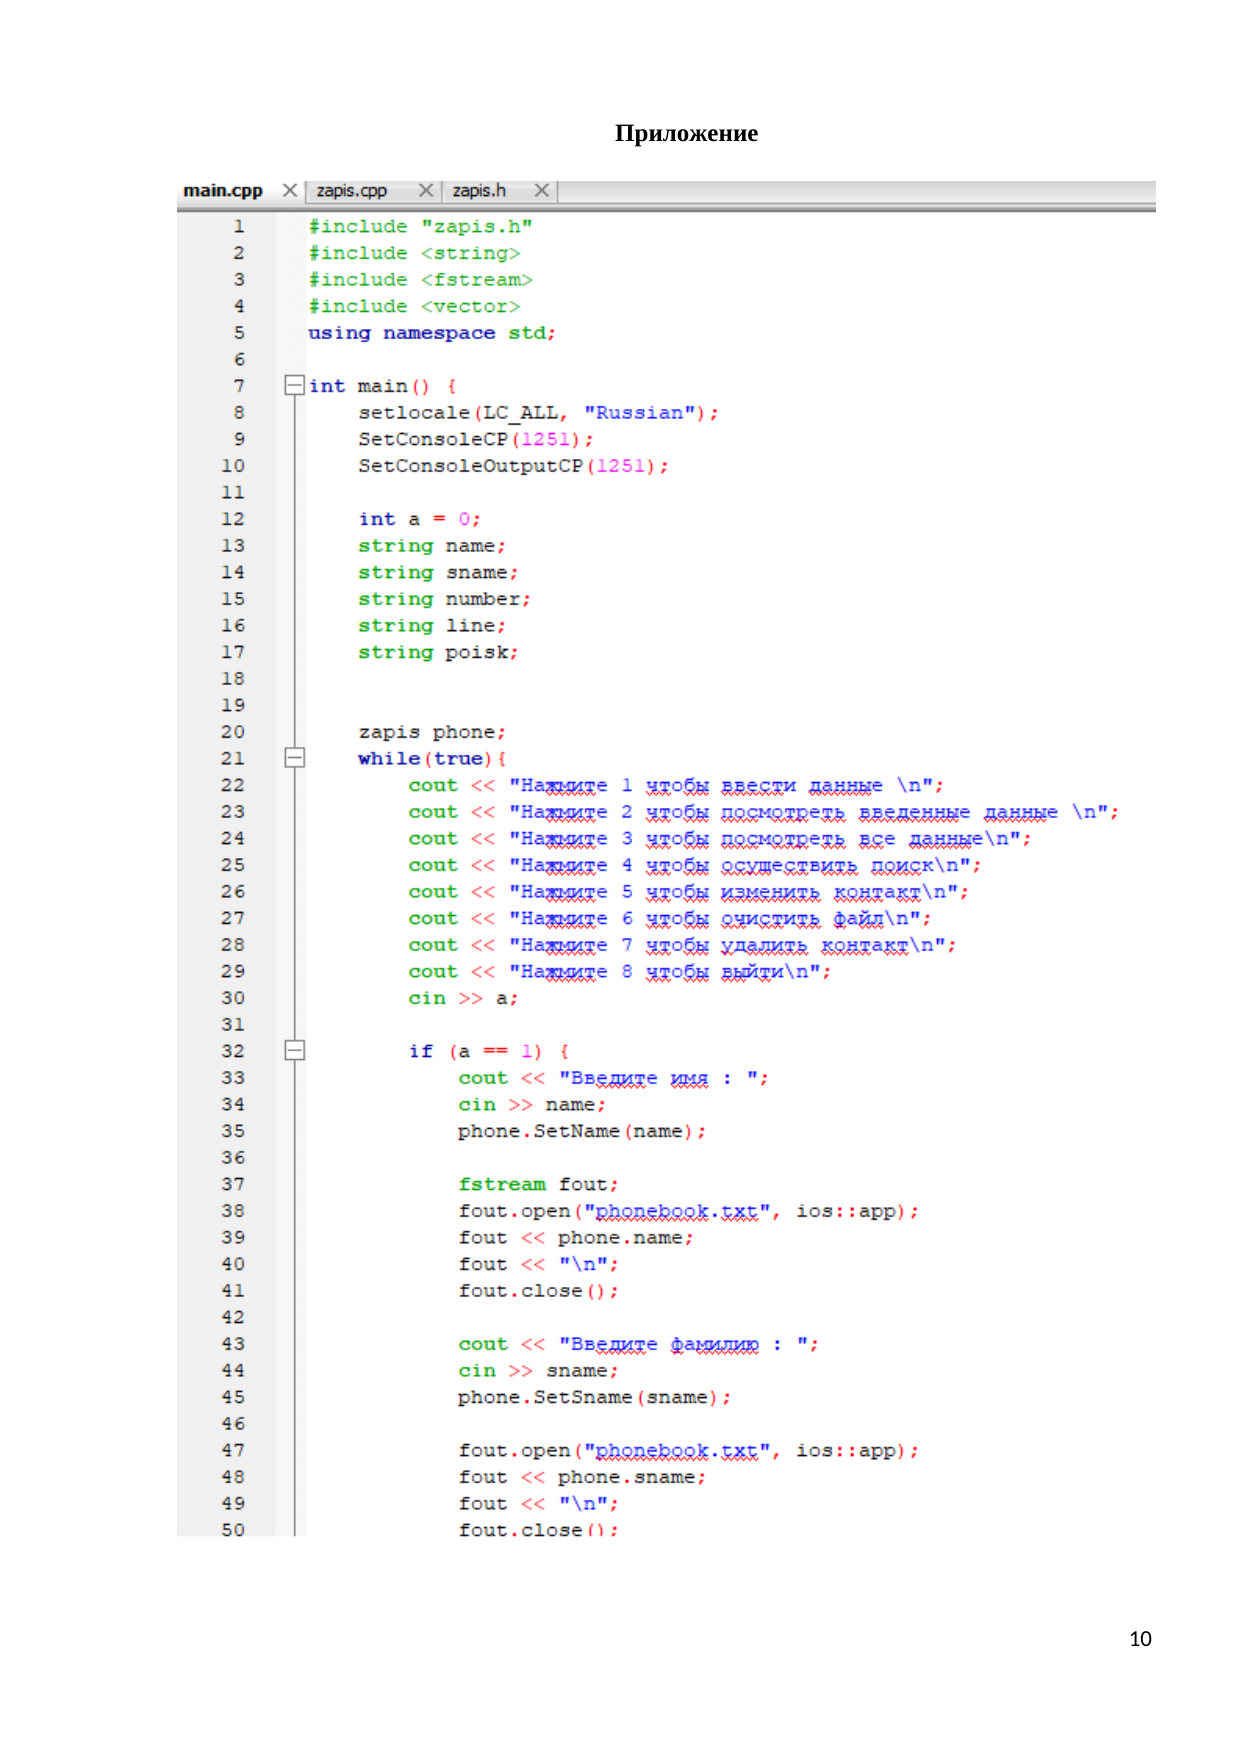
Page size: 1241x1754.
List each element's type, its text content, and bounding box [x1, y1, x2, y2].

picture [177, 181, 1156, 1538]
text Приложение [148, 118, 1152, 147]
